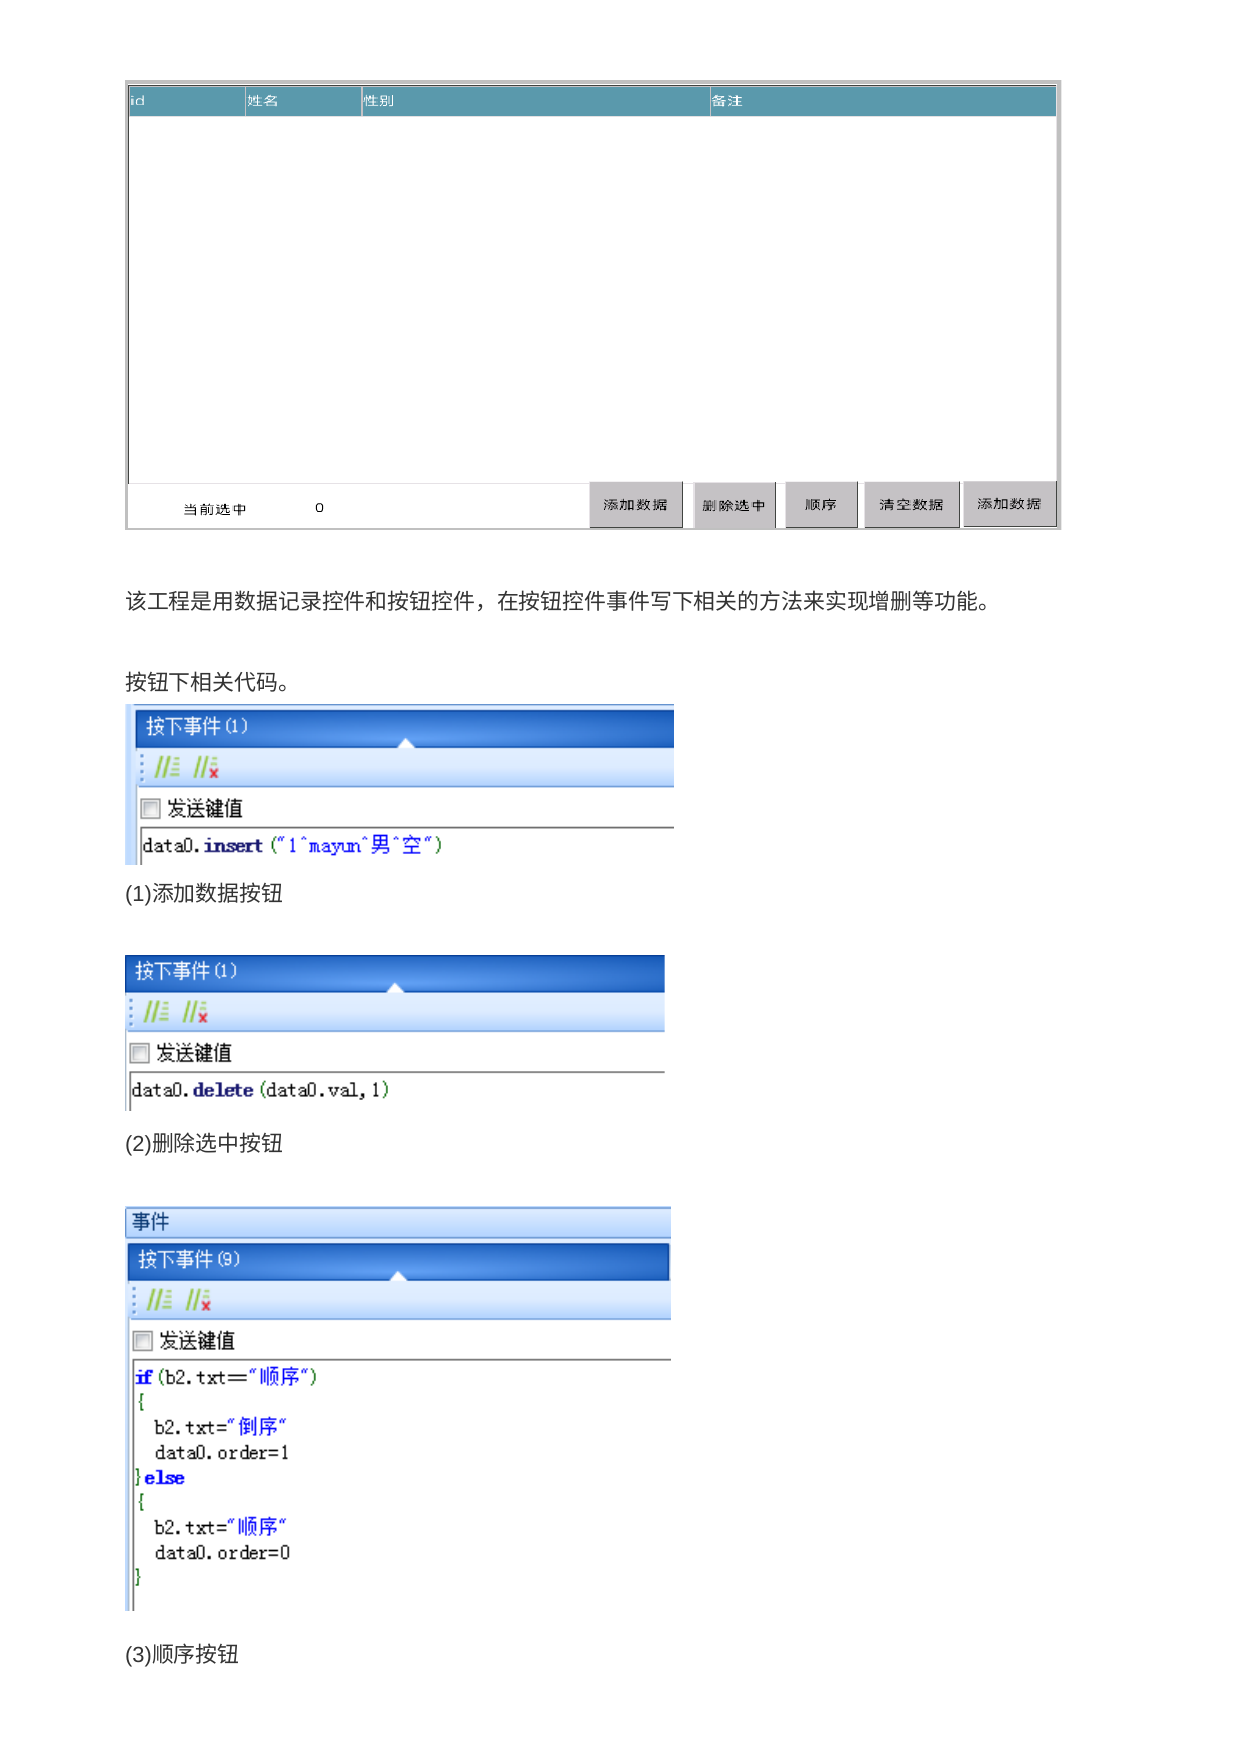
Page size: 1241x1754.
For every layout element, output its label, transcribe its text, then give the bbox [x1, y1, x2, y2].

picture [125, 1206, 671, 1611]
picture [125, 704, 674, 865]
text (2)删除选中按钮 [75, 1126, 1165, 1158]
text 按钮下相关代码。 [75, 664, 1165, 697]
picture [125, 955, 665, 1111]
text 该工程是用数据记录控件和按钮控件，在按钮控件事件写下相关的方法来实现增删等功能。 [75, 584, 1165, 616]
text (1)添加数据按钮 [75, 875, 1165, 908]
text (3)顺序按钮 [75, 1637, 1165, 1669]
picture [125, 80, 1062, 530]
